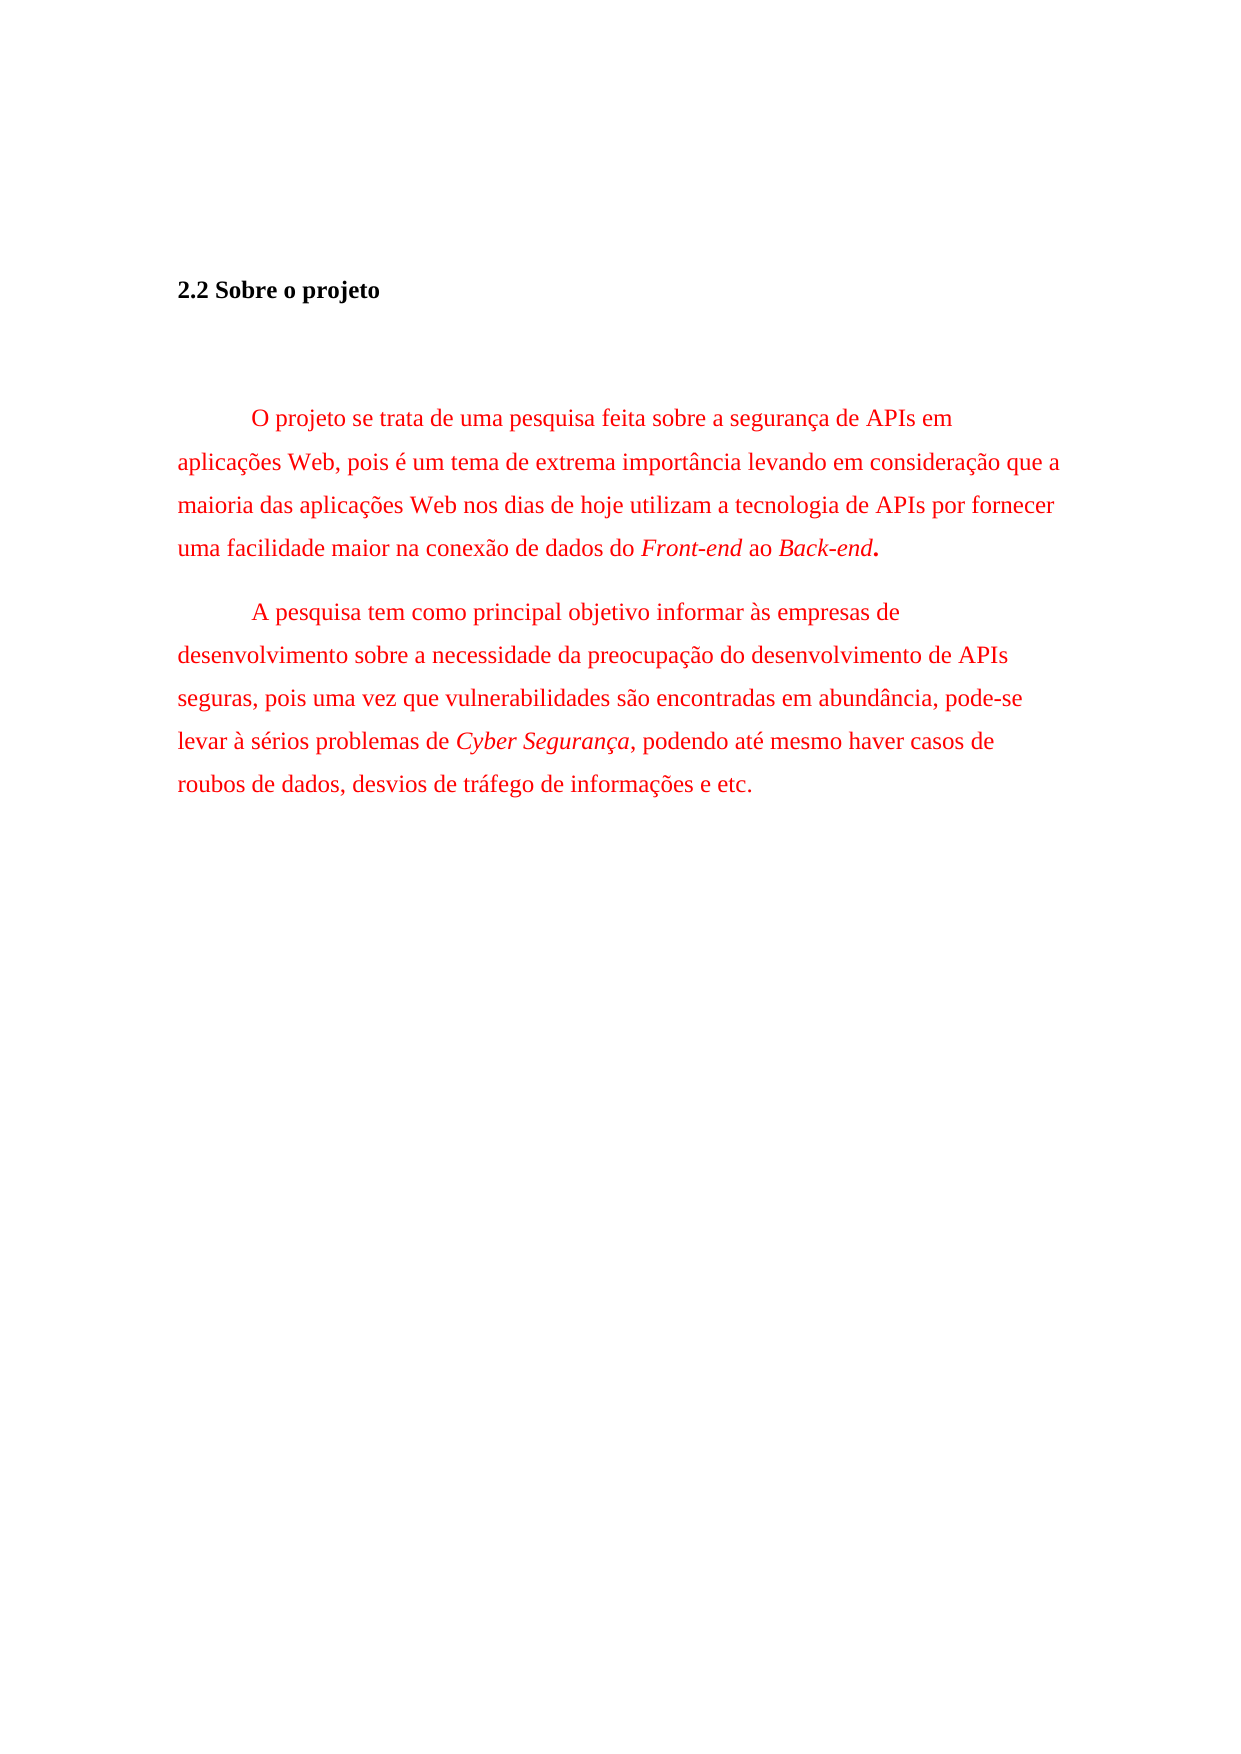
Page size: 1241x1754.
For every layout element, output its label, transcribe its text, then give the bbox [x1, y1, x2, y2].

text A pesquisa tem como principal objetivo informar às empresas de desenvolvimento sobre a necessidade da preocupação do desenvolvimento de APIs seguras, pois uma vez que vulnerabilidades são encontradas em abundância, pode-se levar à sérios problemas de Cyber Segurança, podendo até mesmo haver casos de roubos de dados, desvios de tráfego de informações e etc. [177, 597, 1063, 798]
text O projeto se trata de uma pesquisa feita sobre a segurança de APIs em aplicações Web, pois é um tema de extrema importância levando em consideração que a maioria das aplicações Web nos dias de hoje utilizam a tecnologia de APIs por fornecer uma facilidade maior na conexão de dados do Front-end ao Back-end. [177, 403, 1063, 562]
text 2.2 Sobre o projeto [177, 276, 1063, 304]
